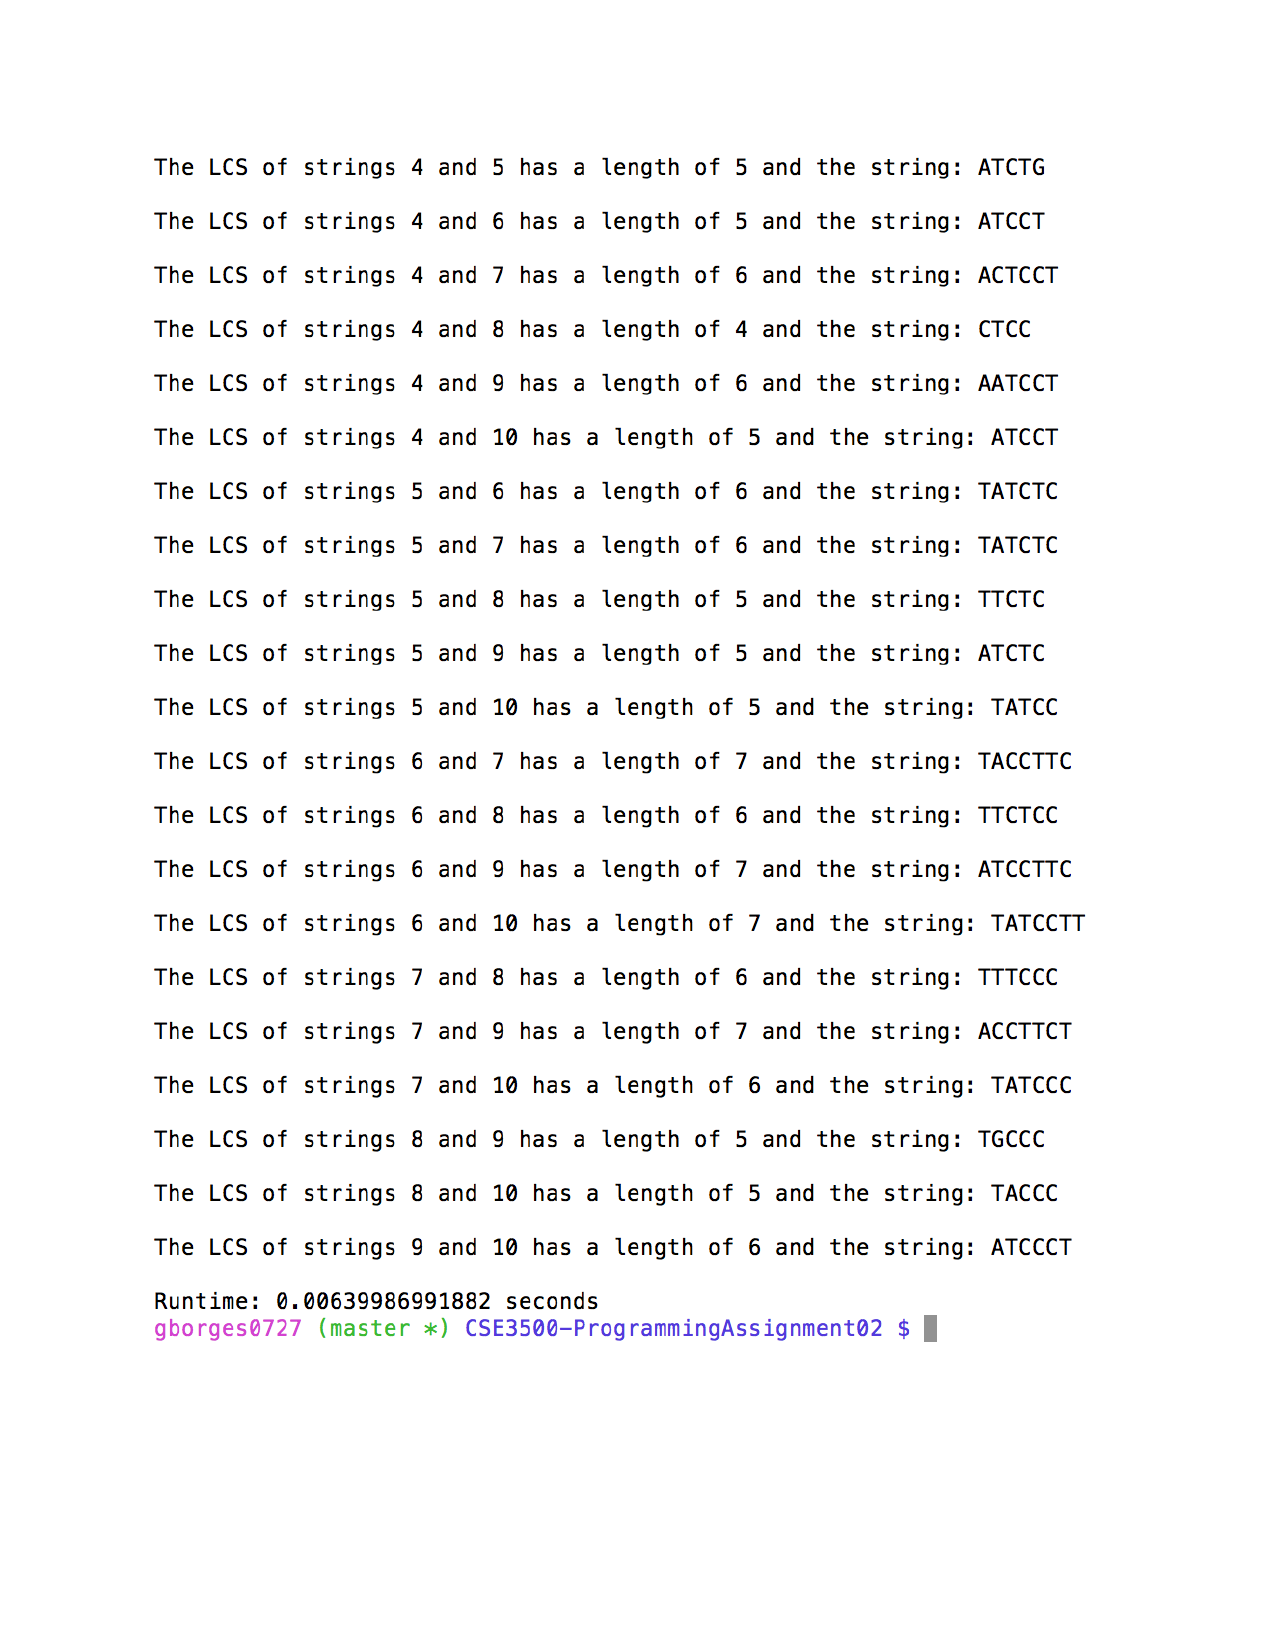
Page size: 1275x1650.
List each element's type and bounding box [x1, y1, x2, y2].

picture [150, 150, 1125, 1343]
